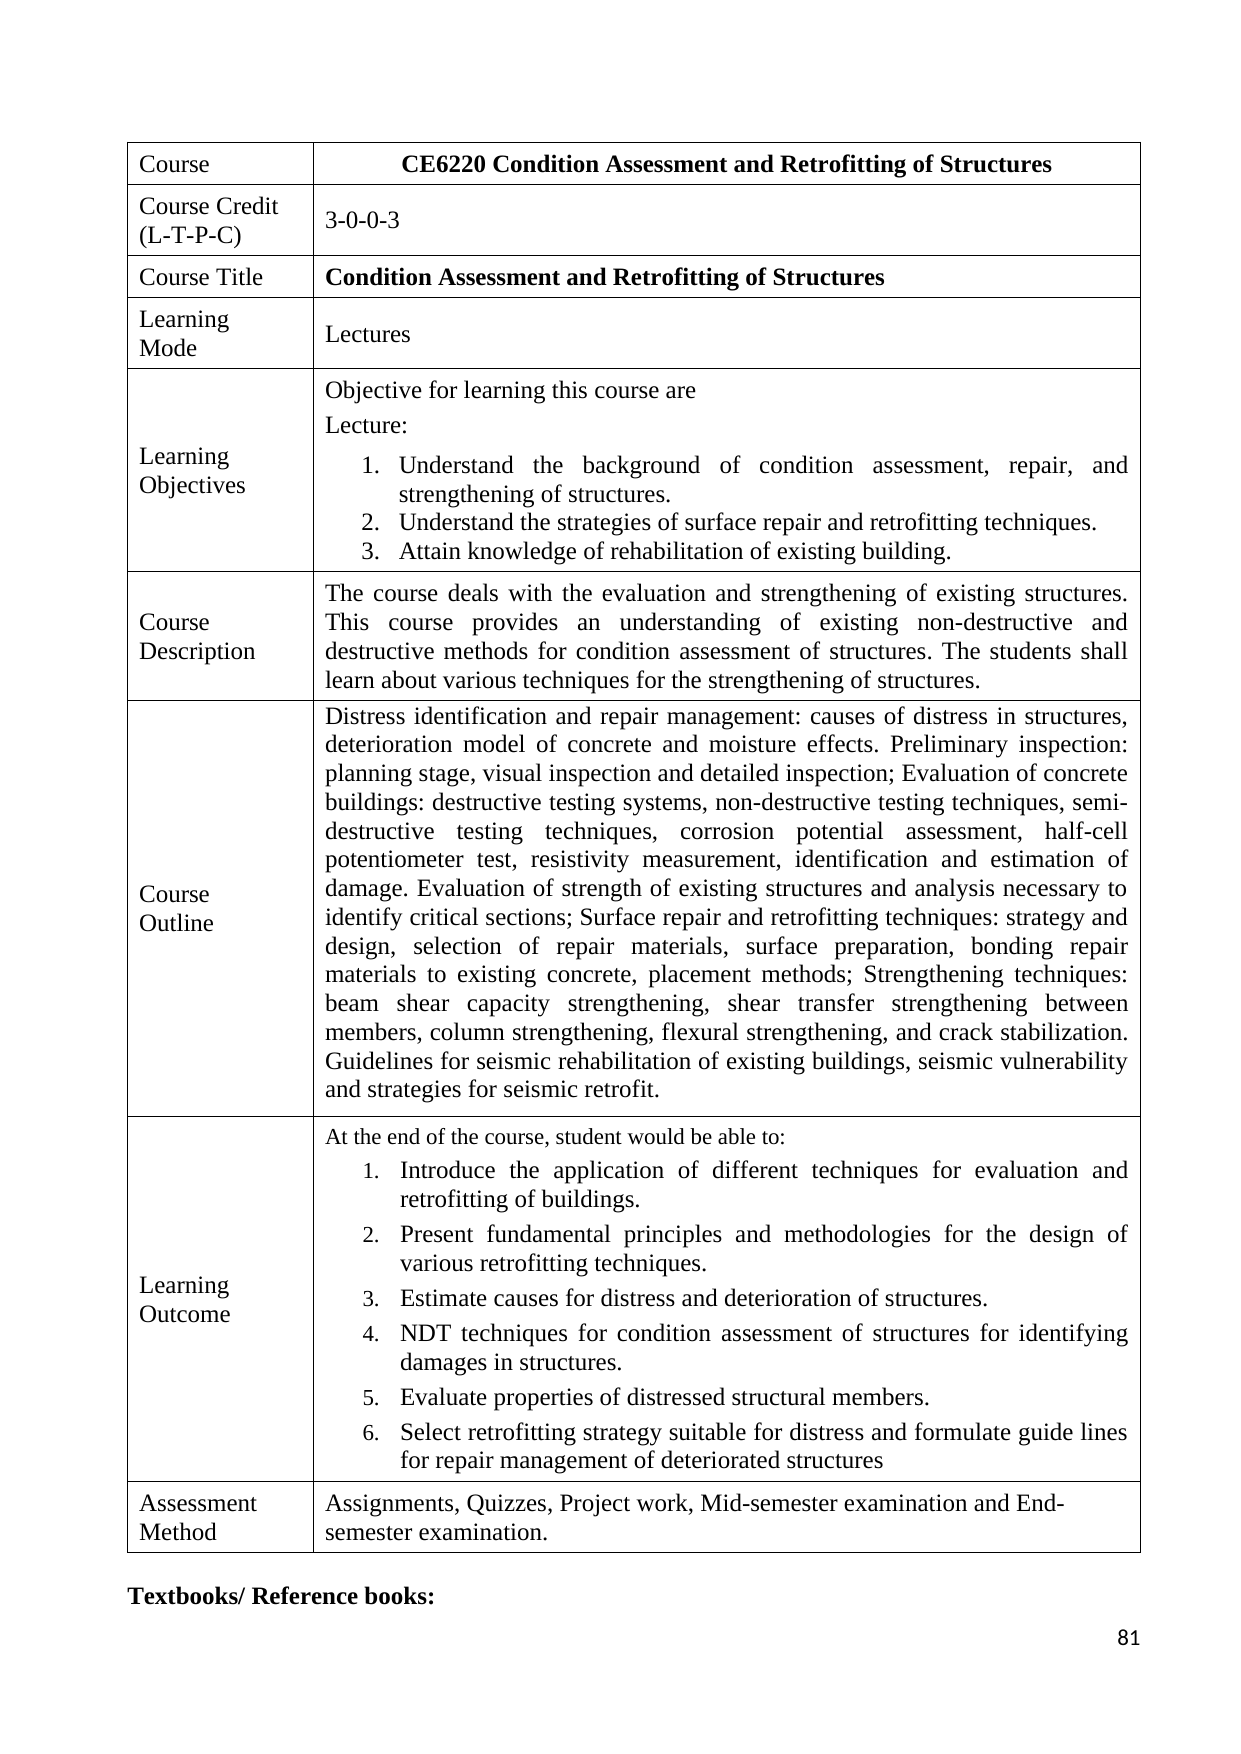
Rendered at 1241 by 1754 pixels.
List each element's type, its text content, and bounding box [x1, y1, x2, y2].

table_cell Course Outline [128, 701, 313, 1116]
table_header CE6220 Condition Assessment and Retrofitting of Structures [314, 143, 1140, 184]
table_cell The course deals with the evaluation and strengthening of existing structures. This course provides an understanding of existing non-destructive and destructive methods for condition assessment of structures. The students shall learn about various techniques for the strengthening of structures. [314, 572, 1140, 700]
text Textbooks/ Reference books: [127, 1581, 1140, 1610]
table_header Course [128, 143, 313, 184]
table_cell Learning Mode [128, 298, 313, 368]
table_cell Assessment Method [128, 1482, 313, 1552]
table_cell Distress identification and repair management: causes of distress in structures, deterioration model of concrete and moisture effects. Preliminary inspection: planning stage, visual inspection and detailed inspection; Evaluation of concrete buildings: destructive testing systems, non-destructive testing techniques, semi-destructive testing techniques, corrosion potential assessment, half-cell potentiometer test, resistivity measurement, identification and estimation of damage. Evaluation of strength of existing structures and analysis necessary to identify critical sections; Surface repair and retrofitting techniques: strategy and design, selection of repair materials, surface preparation, bonding repair materials to existing concrete, placement methods; Strengthening techniques: beam shear capacity strengthening, shear transfer strengthening between members, column strengthening, flexural strengthening, and crack stabilization. Guidelines for seismic rehabilitation of existing buildings, seismic vulnerability and strategies for seismic retrofit. [314, 701, 1140, 1116]
table_cell Course Description [128, 572, 313, 700]
table_cell At the end of the course, student would be able to: Introduce the application of different techniques for evaluation and retrofitting of buildings. Present fundamental principles and methodologies for the design of various retrofitting techniques. Estimate causes for distress and deterioration of structures. NDT techniques for condition assessment of structures for identifying damages in structures. Evaluate properties of distressed structural members. Select retrofitting strategy suitable for distress and formulate guide lines for repair management of deteriorated structures [314, 1117, 1140, 1481]
table_cell Course Title [128, 256, 313, 297]
table_cell Course Credit (L-T-P-C) [128, 185, 313, 255]
table_cell Learning Objectives [128, 369, 313, 571]
table_cell 3-0-0-3 [314, 185, 1140, 255]
table_cell Lectures [314, 298, 1140, 368]
table_cell Objective for learning this course are Lecture: Understand the background of condition assessment, repair, and strengthening of structures. Understand the strategies of surface repair and retrofitting techniques. Attain knowledge of rehabilitation of existing building. [314, 369, 1140, 571]
table_cell Condition Assessment and Retrofitting of Structures [314, 256, 1140, 297]
table_cell Assignments, Quizzes, Project work, Mid-semester examination and End-semester examination. [314, 1482, 1140, 1552]
table_cell Learning Outcome [128, 1117, 313, 1481]
